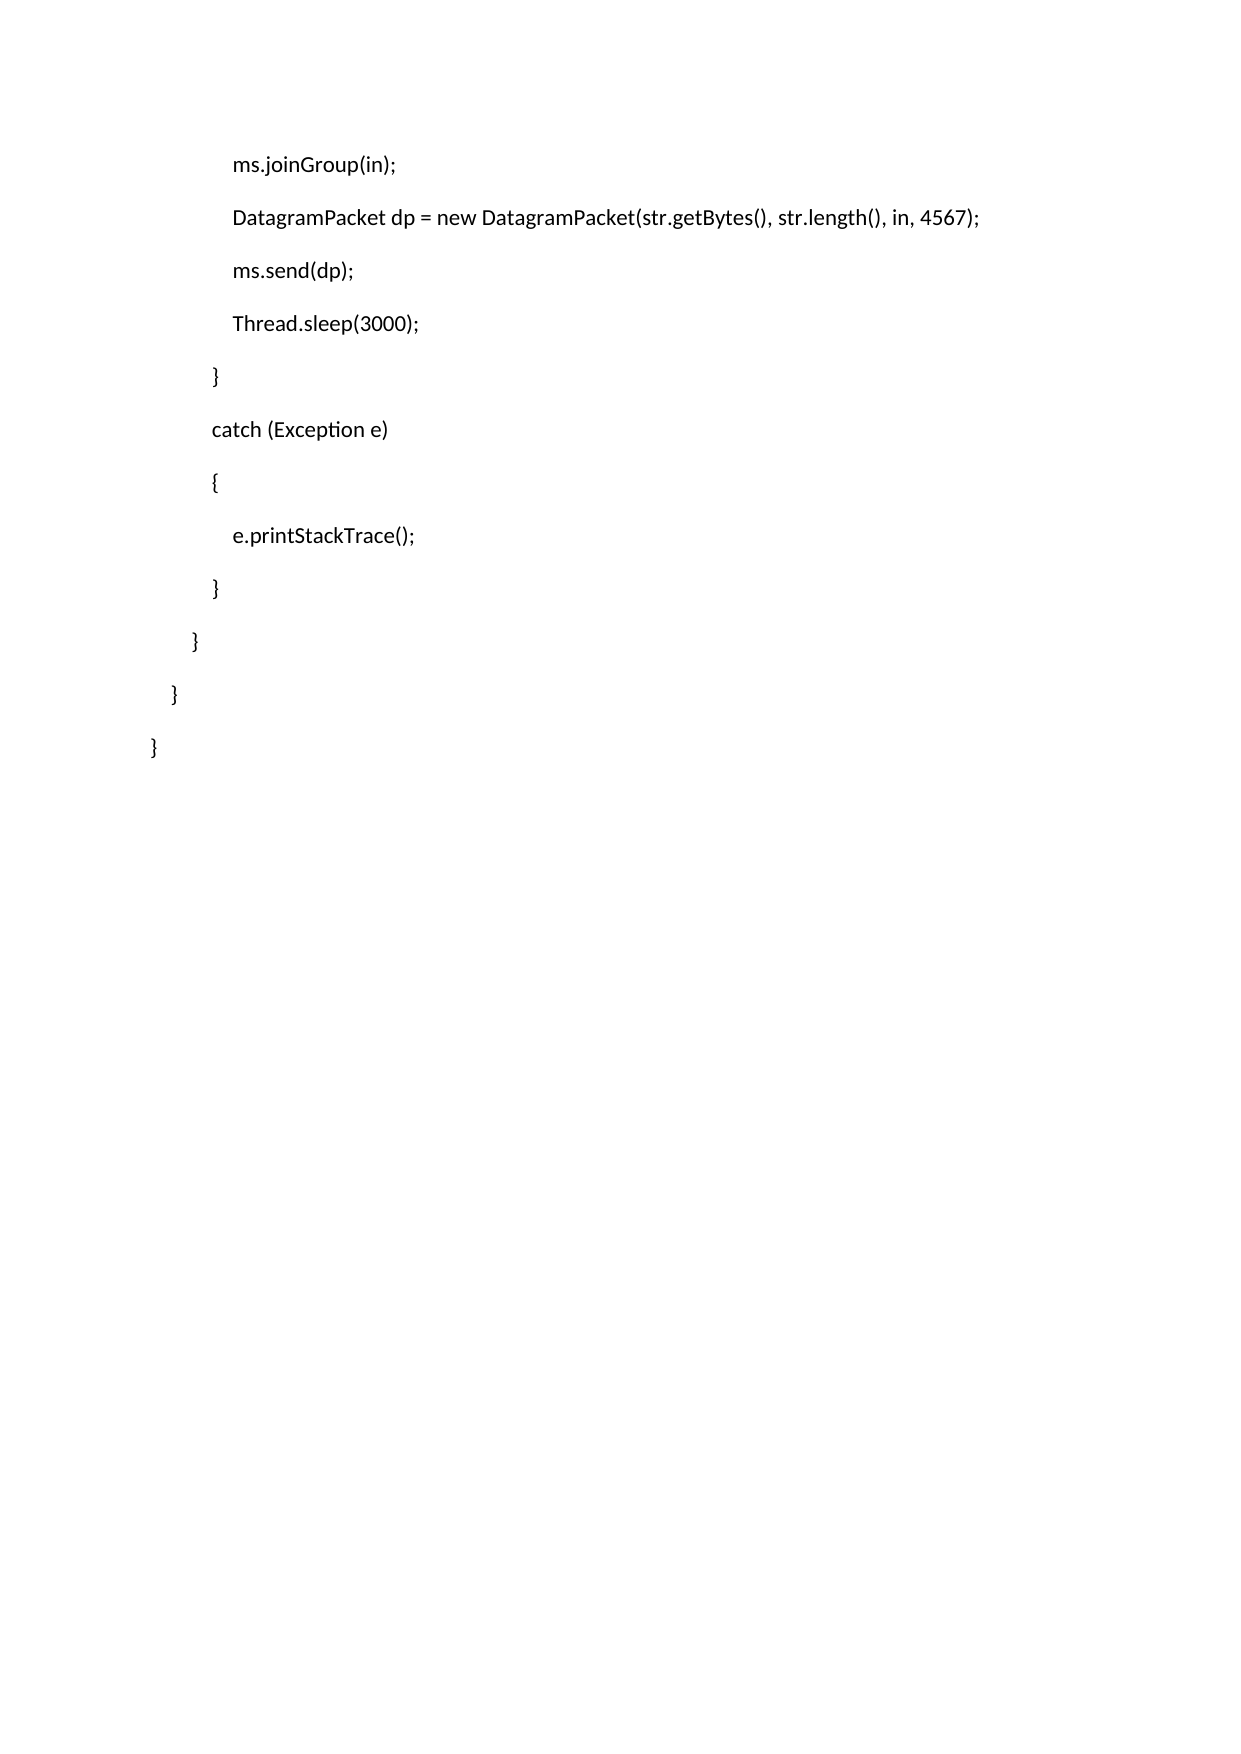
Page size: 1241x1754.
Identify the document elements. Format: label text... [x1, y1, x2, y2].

text ms.send(dp); [150, 256, 1090, 284]
text } [150, 574, 1090, 602]
text Thread.sleep(3000); [150, 309, 1090, 337]
text { [150, 468, 1090, 496]
text } [150, 680, 1090, 708]
text } [150, 733, 1090, 761]
text } [150, 627, 1090, 655]
text ms.joinGroup(in); [150, 150, 1090, 178]
text } [150, 362, 1090, 390]
text catch (Exception e) [150, 415, 1090, 443]
text e.printStackTrace(); [150, 521, 1090, 549]
text DatagramPacket dp = new DatagramPacket(str.getBytes(), str.length(), in, 4567); [150, 203, 1090, 231]
